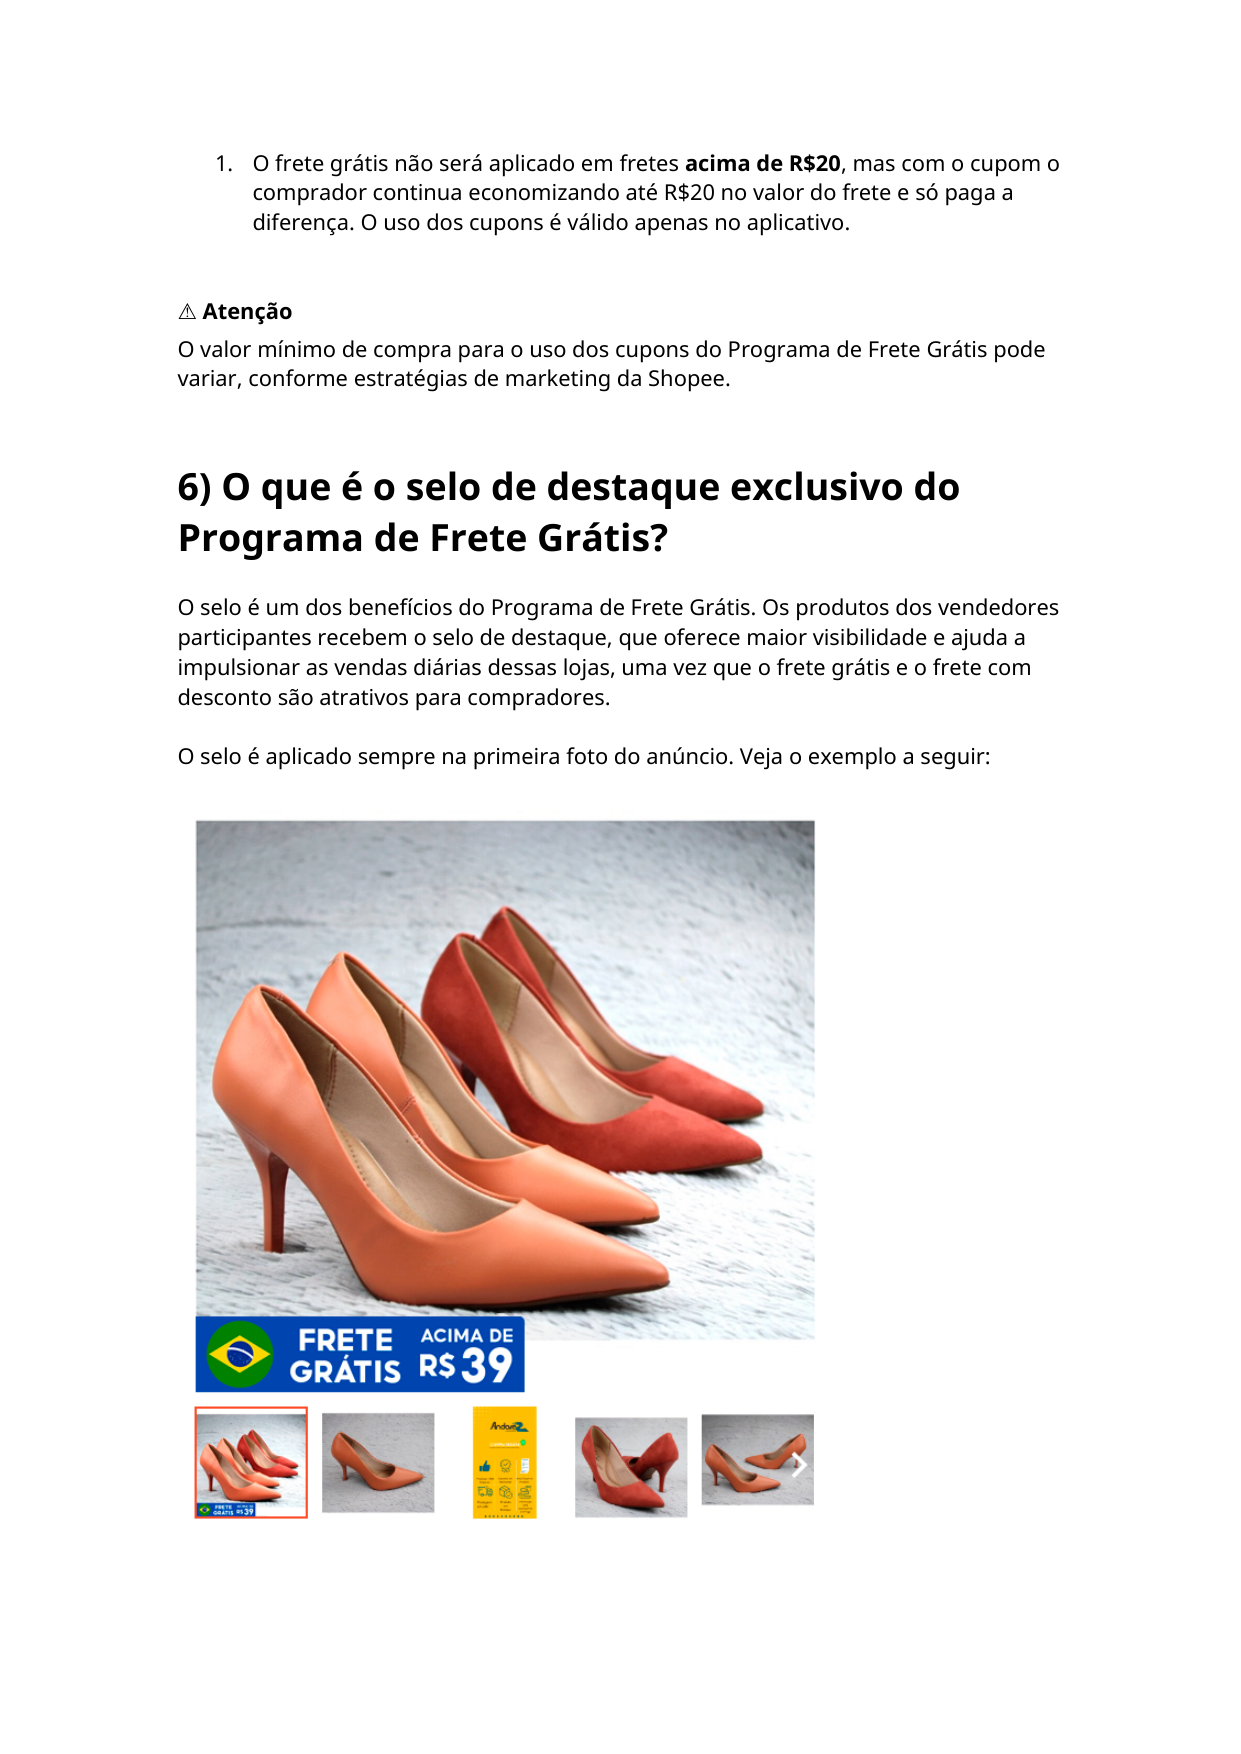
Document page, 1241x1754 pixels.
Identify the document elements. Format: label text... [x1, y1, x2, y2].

text O selo é um dos benefícios do Programa de Frete Grátis. Os produtos dos vendedores participantes recebem o selo de destaque, que oferece maior visibilidade e ajuda a impulsionar as vendas diárias dessas lojas, uma vez que o frete grátis e o frete com desconto são atrativos para compradores. [177, 592, 1063, 712]
picture [177, 801, 835, 1556]
text 6) O que é o selo de destaque exclusivo do Programa de Frete Grátis? [177, 461, 1063, 563]
text ⚠️ Atenção [177, 296, 1063, 326]
text O selo é aplicado sempre na primeira foto do anúncio. Veja o exemplo a seguir: [177, 741, 1063, 771]
text O valor mínimo de compra para o uso dos cupons do Programa de Frete Grátis pode variar, conforme estratégias de marketing da Shopee. [177, 333, 1063, 393]
list O frete grátis não será aplicado em fretes acima de R$20, mas com o cupom o comprador continua economizando até R$20 no valor do frete e só paga a diferença. O uso dos cupons é válido apenas no aplicativo. [215, 148, 1063, 237]
